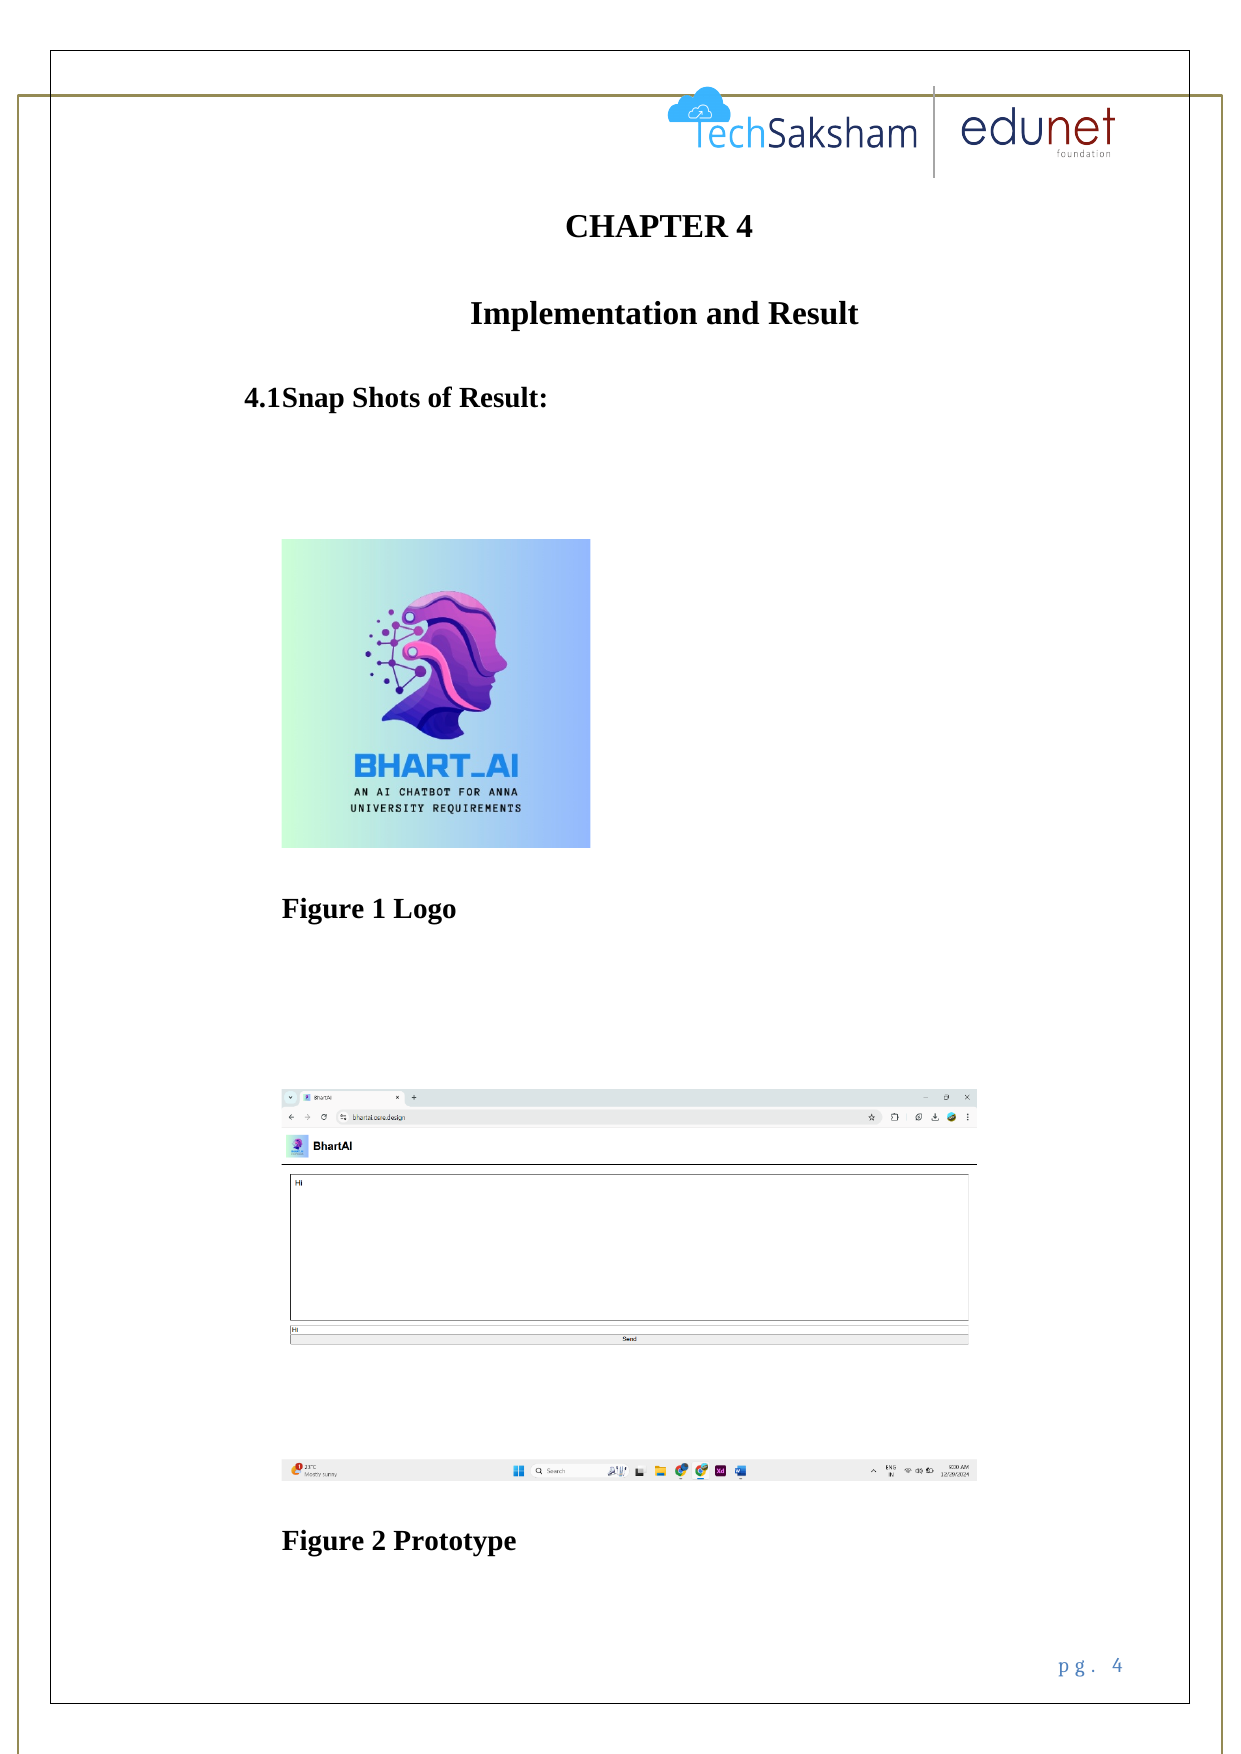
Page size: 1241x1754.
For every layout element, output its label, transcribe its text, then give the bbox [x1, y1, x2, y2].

picture [281, 1089, 977, 1481]
text Figure 1 Logo [282, 891, 1122, 966]
text Implementation and Result [207, 293, 1122, 332]
text Figure 2 Prototype [282, 1523, 1122, 1557]
text CHAPTER 4 [207, 207, 1122, 245]
list Snap Shots of Result: [244, 380, 1122, 414]
picture [281, 539, 591, 848]
picture [955, 100, 1122, 164]
picture [662, 79, 923, 154]
